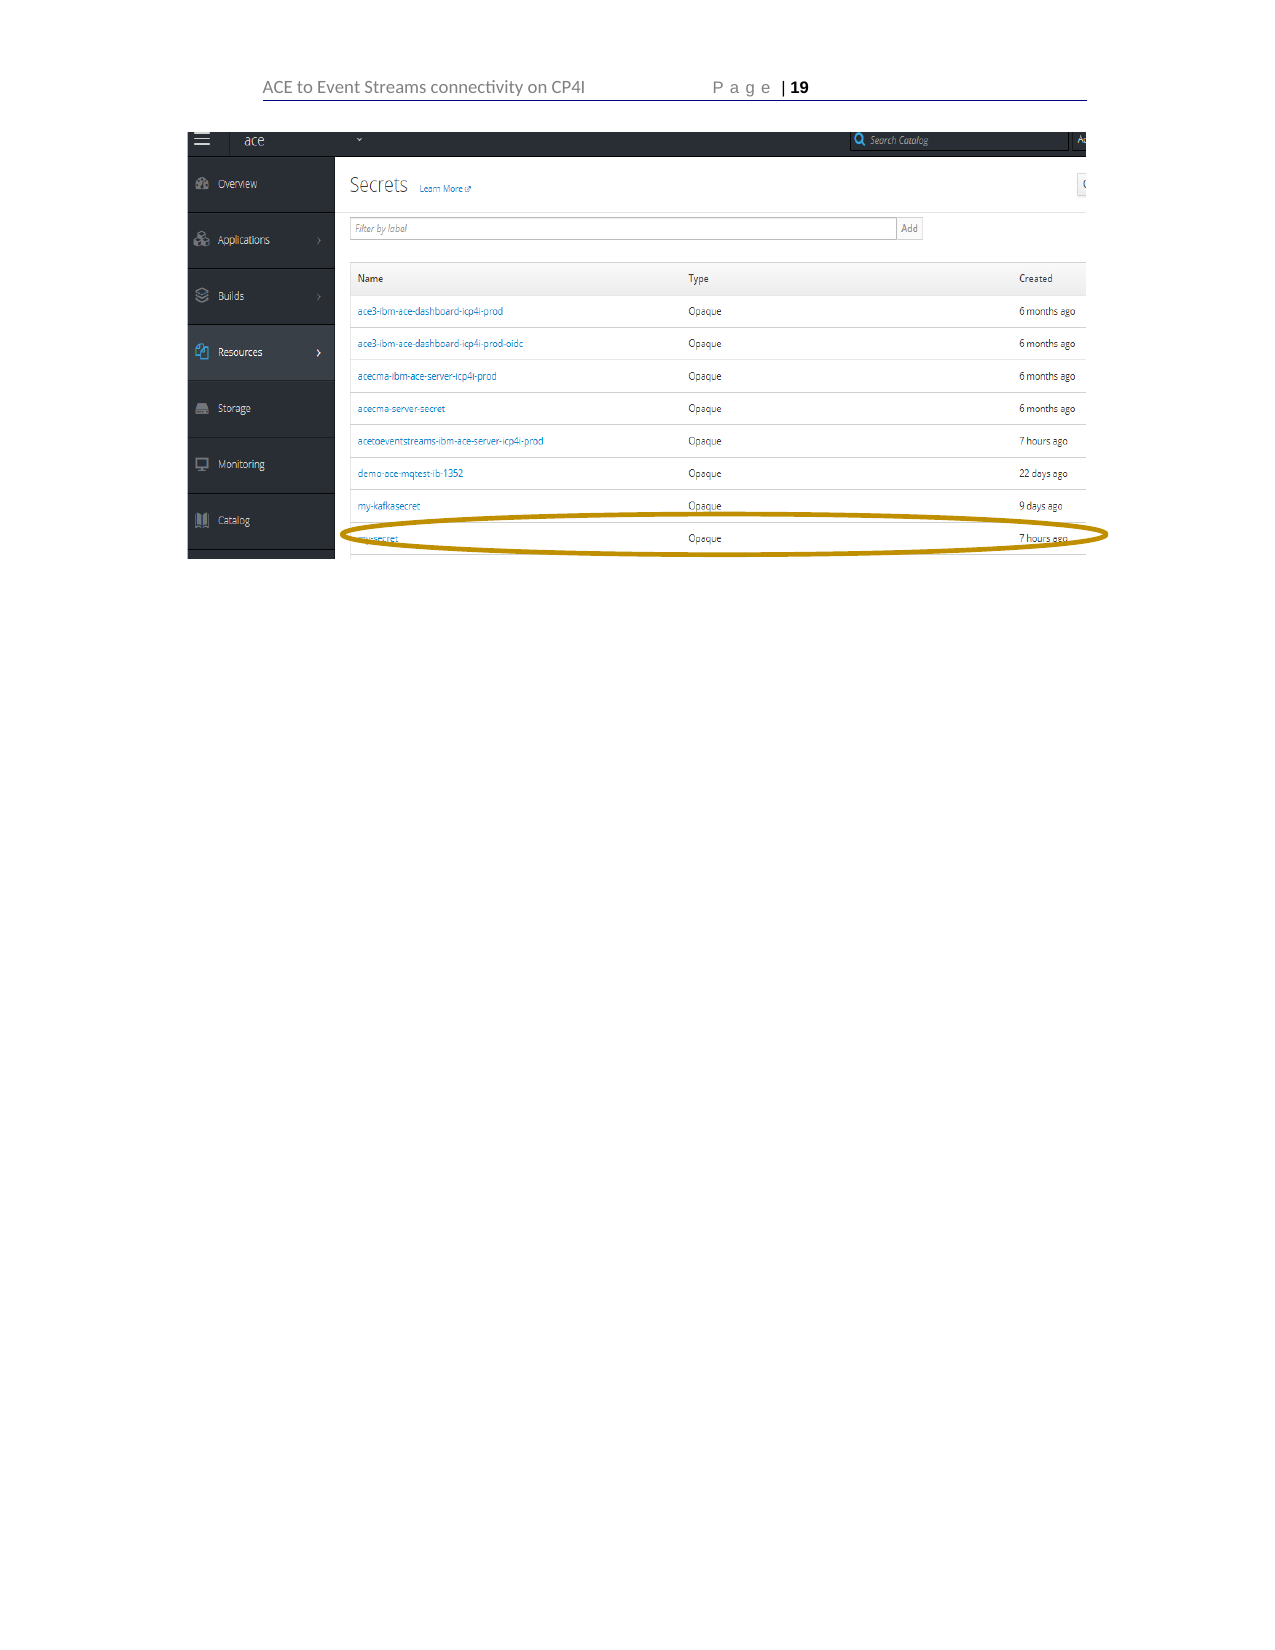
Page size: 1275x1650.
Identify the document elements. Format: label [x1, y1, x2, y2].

picture [347, 517, 1086, 552]
picture [187, 132, 1086, 559]
